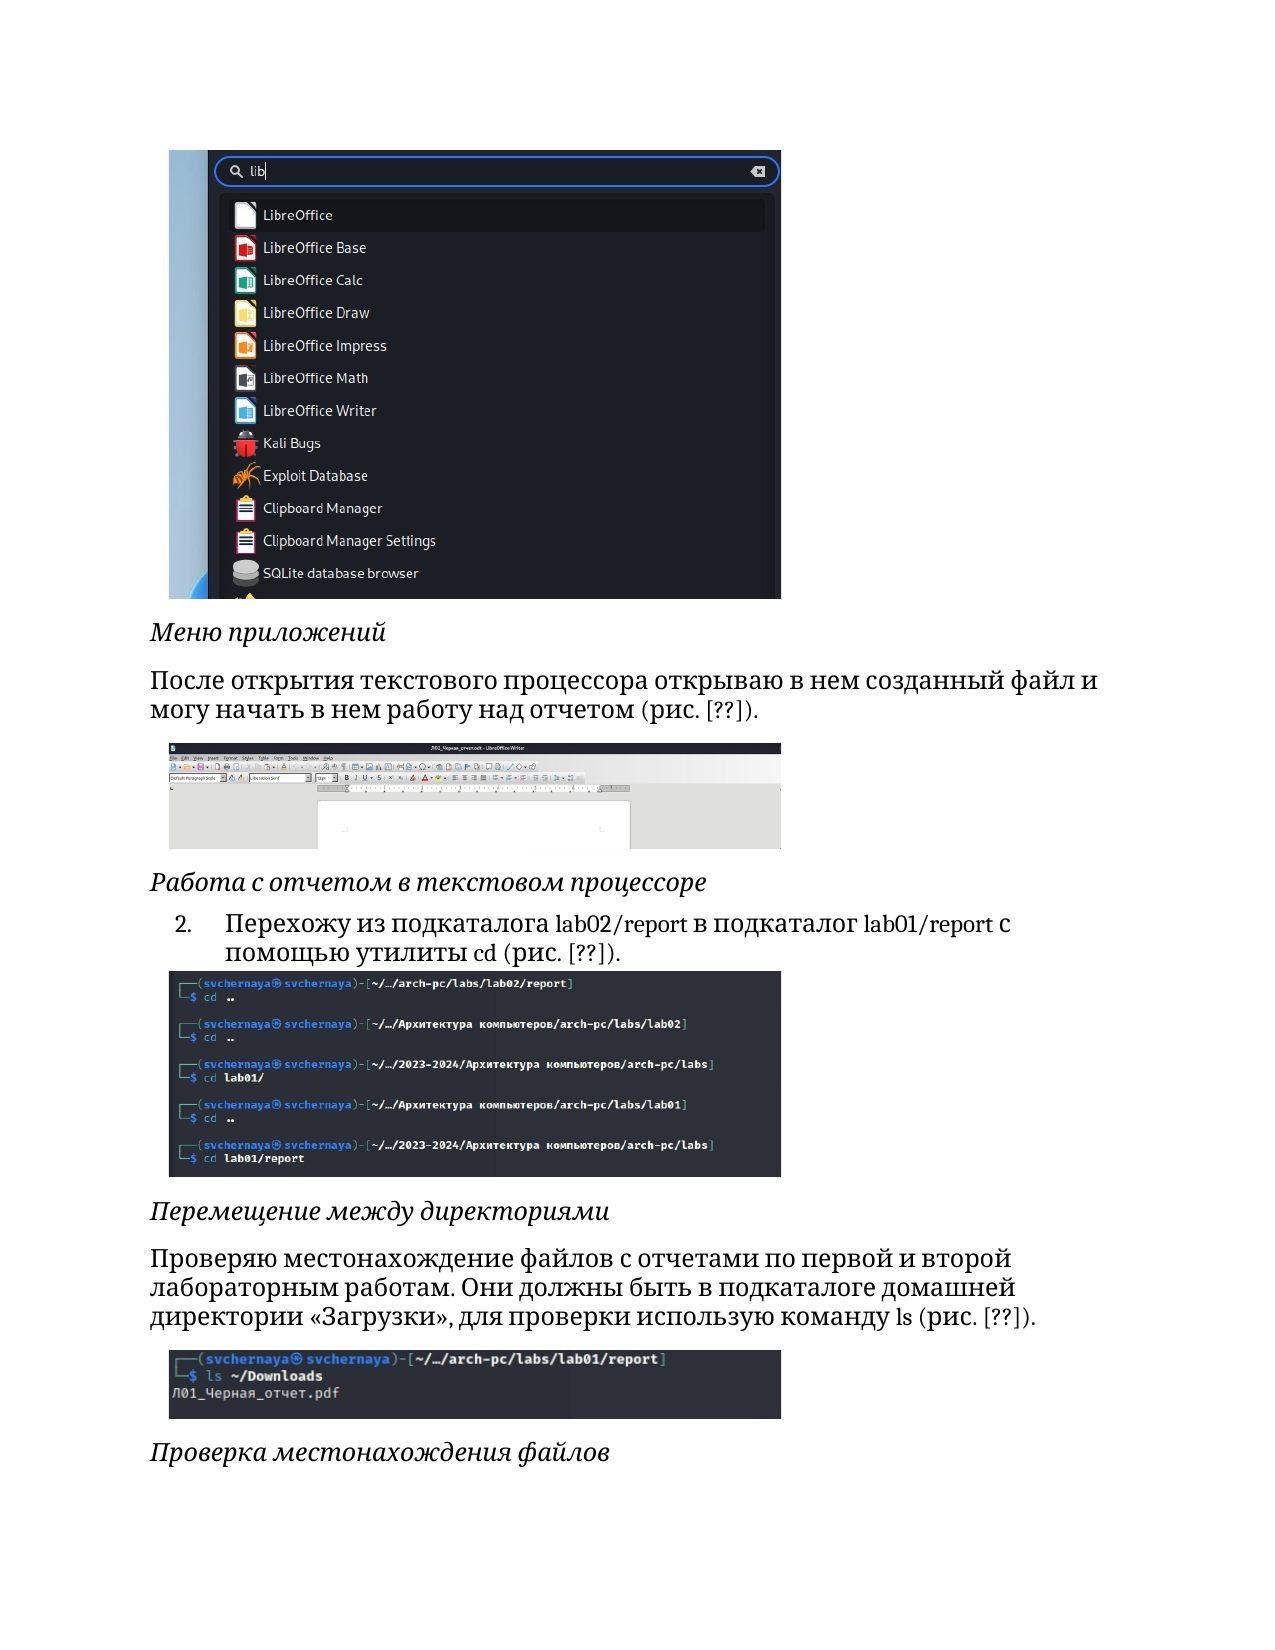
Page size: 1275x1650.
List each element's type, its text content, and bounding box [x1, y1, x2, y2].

text Проверяю местонахождение файлов с отчетами по первой и второй лабораторным работам. Они должны быть в подкаталоге домашней директории «Загрузки», для проверки использую команду ls (рис. [??]). [150, 1245, 1125, 1332]
picture [168, 1350, 782, 1419]
picture [168, 743, 782, 849]
text Меню приложений [150, 619, 1125, 648]
picture [168, 150, 782, 599]
text После открытия текстового процессора открываю в нем созданный файл и могу начать в нем работу над отчетом (рис. [??]). [150, 667, 1125, 724]
text Проверка местонахождения файлов [150, 1439, 1125, 1468]
text Работа с отчетом в текстовом процессоре [150, 869, 1125, 898]
list Перехожу из подкаталога lab02/report в подкаталог lab01/report с помощью утилиты cd (рис. [??]). [175, 910, 1125, 968]
picture [168, 971, 782, 1177]
text Перемещение между директориями [150, 1198, 1125, 1227]
